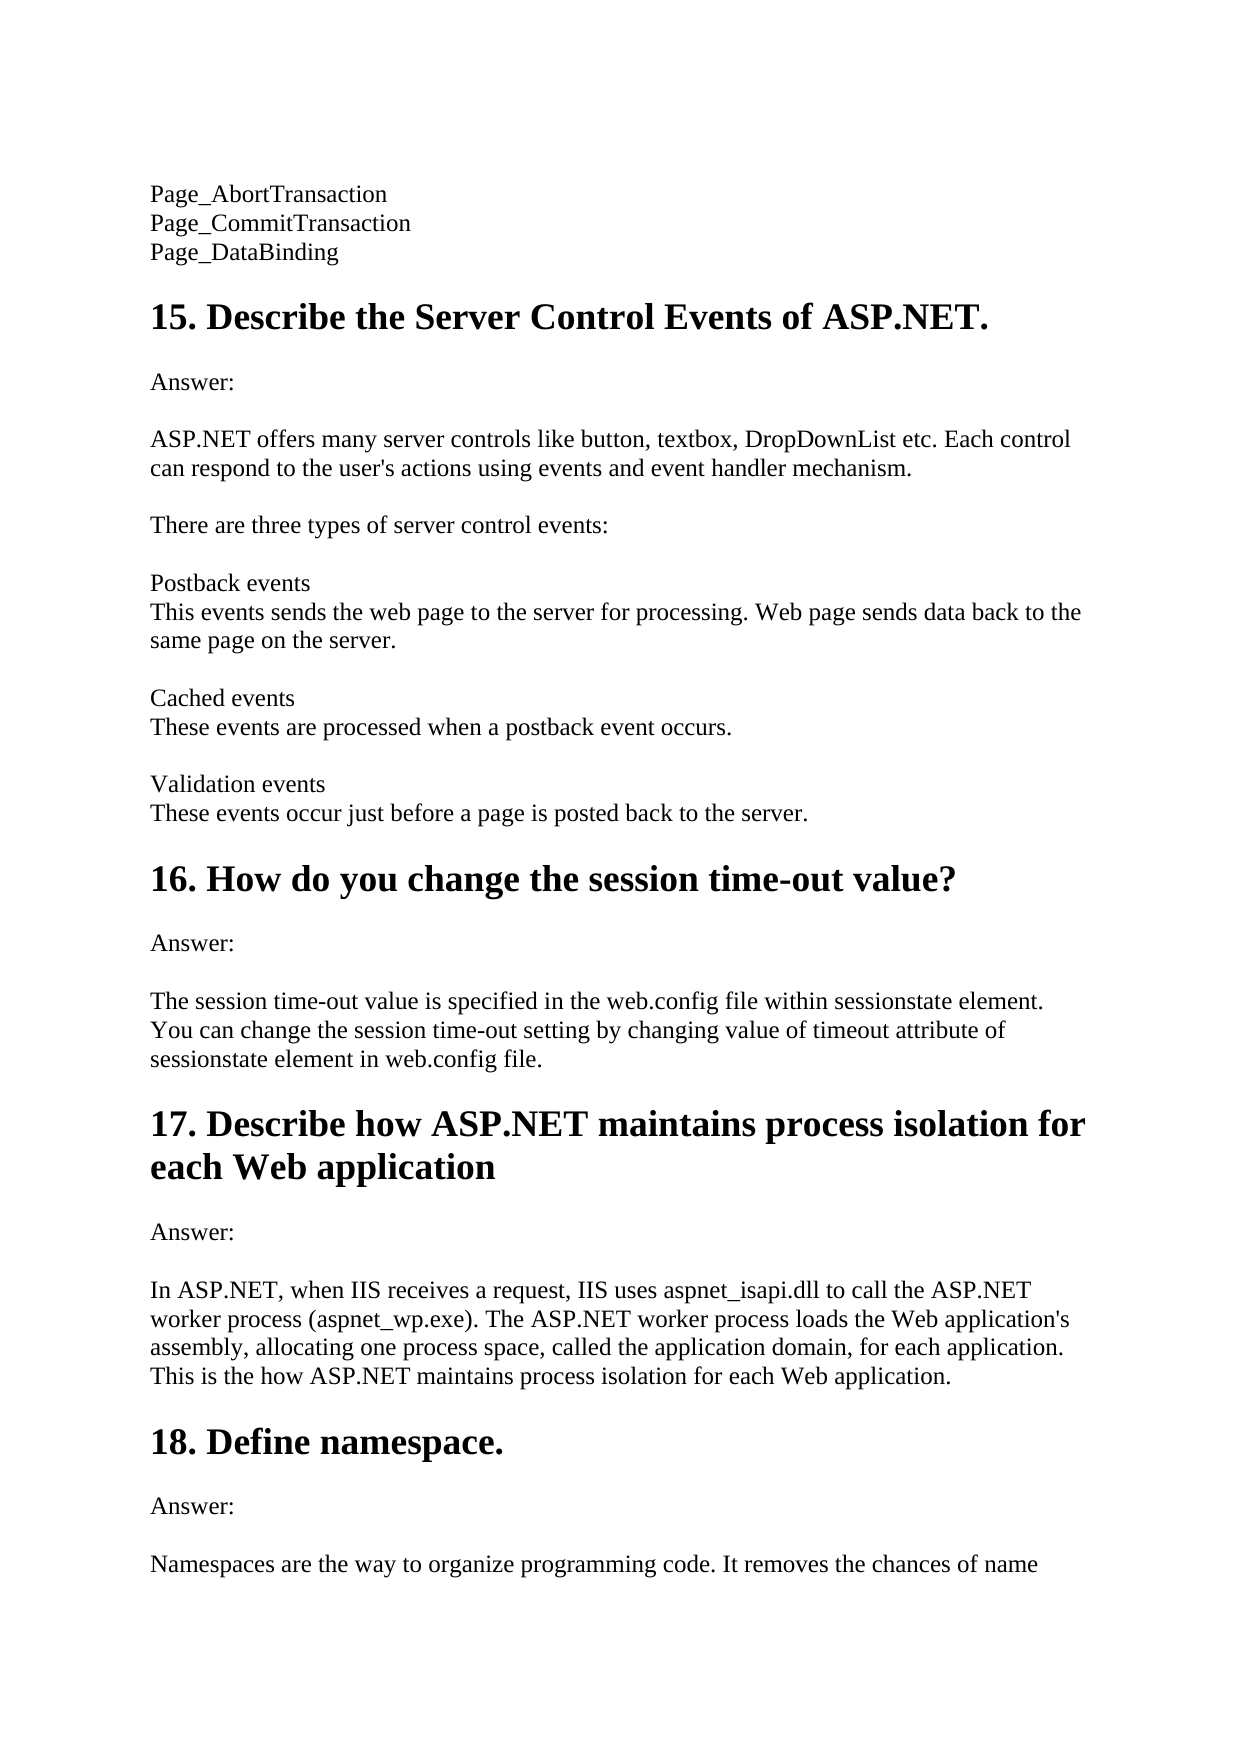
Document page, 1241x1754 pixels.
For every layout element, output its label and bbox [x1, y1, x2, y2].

table_cell [150, 150, 1090, 1578]
